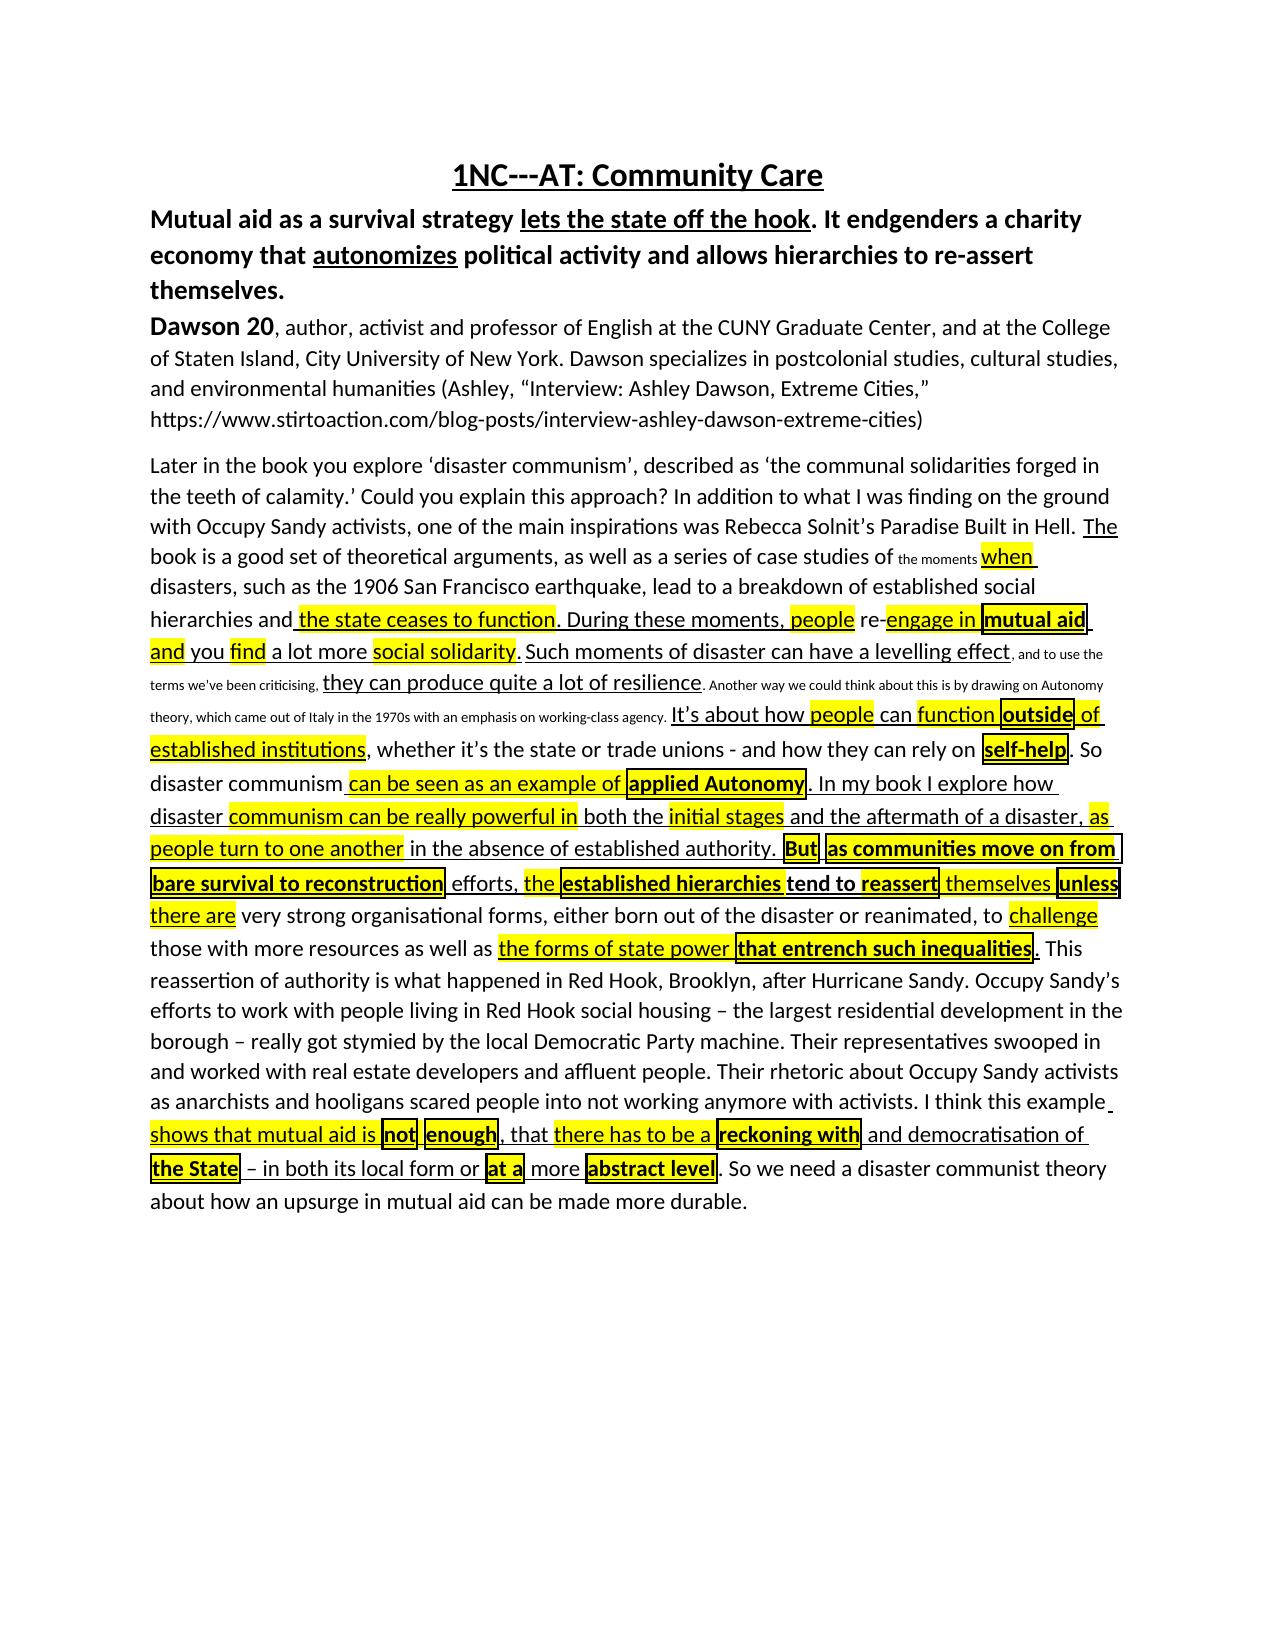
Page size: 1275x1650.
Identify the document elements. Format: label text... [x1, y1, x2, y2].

subtitle 1NC---AT: Community Care [150, 154, 1125, 195]
subtitle Mutual aid as a survival strategy lets the state off the hook. It endgenders a charity economy that autonomizes political activity and allows hierarchies to re-assert themselves. [150, 202, 1125, 307]
text Dawson 20, author, activist and professor of English at the CUNY Graduate Center, and at the College of Staten Island, City University of New York. Dawson specializes in postcolonial studies, cultural studies, and environmental humanities (Ashley, “Interview: Ashley Dawson, Extreme Cities,” https://www.stirtoaction.com/blog-posts/interview-ashley-dawson-extreme-cities) [150, 309, 1125, 433]
text Later in the book you explore ‘disaster communism’, described as ‘the communal solidarities forged in the teeth of calamity.’ Could you explain this approach? In addition to what I was finding on the ground with Occupy Sandy activists, one of the main inspirations was Rebecca Solnit’s Paradise Built in Hell. The book is a good set of theoretical arguments, as well as a series of case studies of the moments when disasters, such as the 1906 San Francisco earthquake, lead to a breakdown of established social hierarchies and the state ceases to function. During these moments, people re-engage in mutual aid and you find a lot more social solidarity. Such moments of disaster can have a levelling effect, and to use the terms we’ve been criticising, they can produce quite a lot of resilience. Another way we could think about this is by drawing on Autonomy theory, which came out of Italy in the 1970s with an emphasis on working-class agency. It’s about how people can function outside of established institutions, whether it’s the state or trade unions - and how they can rely on self-help. So disaster communism can be seen as an example of applied Autonomy. In my book I explore how disaster communism can be really powerful in both the initial stages and the aftermath of a disaster, as people turn to one another in the absence of established authority. But as communities move on from bare survival to reconstruction efforts, the established hierarchies tend to reassert themselves unless there are very strong organisational forms, either born out of the disaster or reanimated, to challenge those with more resources as well as the forms of state power that entrench such inequalities. This reassertion of authority is what happened in Red Hook, Brooklyn, after Hurricane Sandy. Occupy Sandy’s efforts to work with people living in Red Hook social housing – the largest residential development in the borough – really got stymied by the local Democratic Party machine. Their representatives swooped in and worked with real estate developers and affluent people. Their rhetoric about Occupy Sandy activists as anarchists and hooligans scared people into not working anymore with activists. I think this example shows that mutual aid is not enough, that there has to be a reckoning with and democratisation of the State – in both its local form or at a more abstract level. So we need a disaster communist theory about how an upsurge in mutual aid can be made more durable. [150, 452, 1125, 1215]
